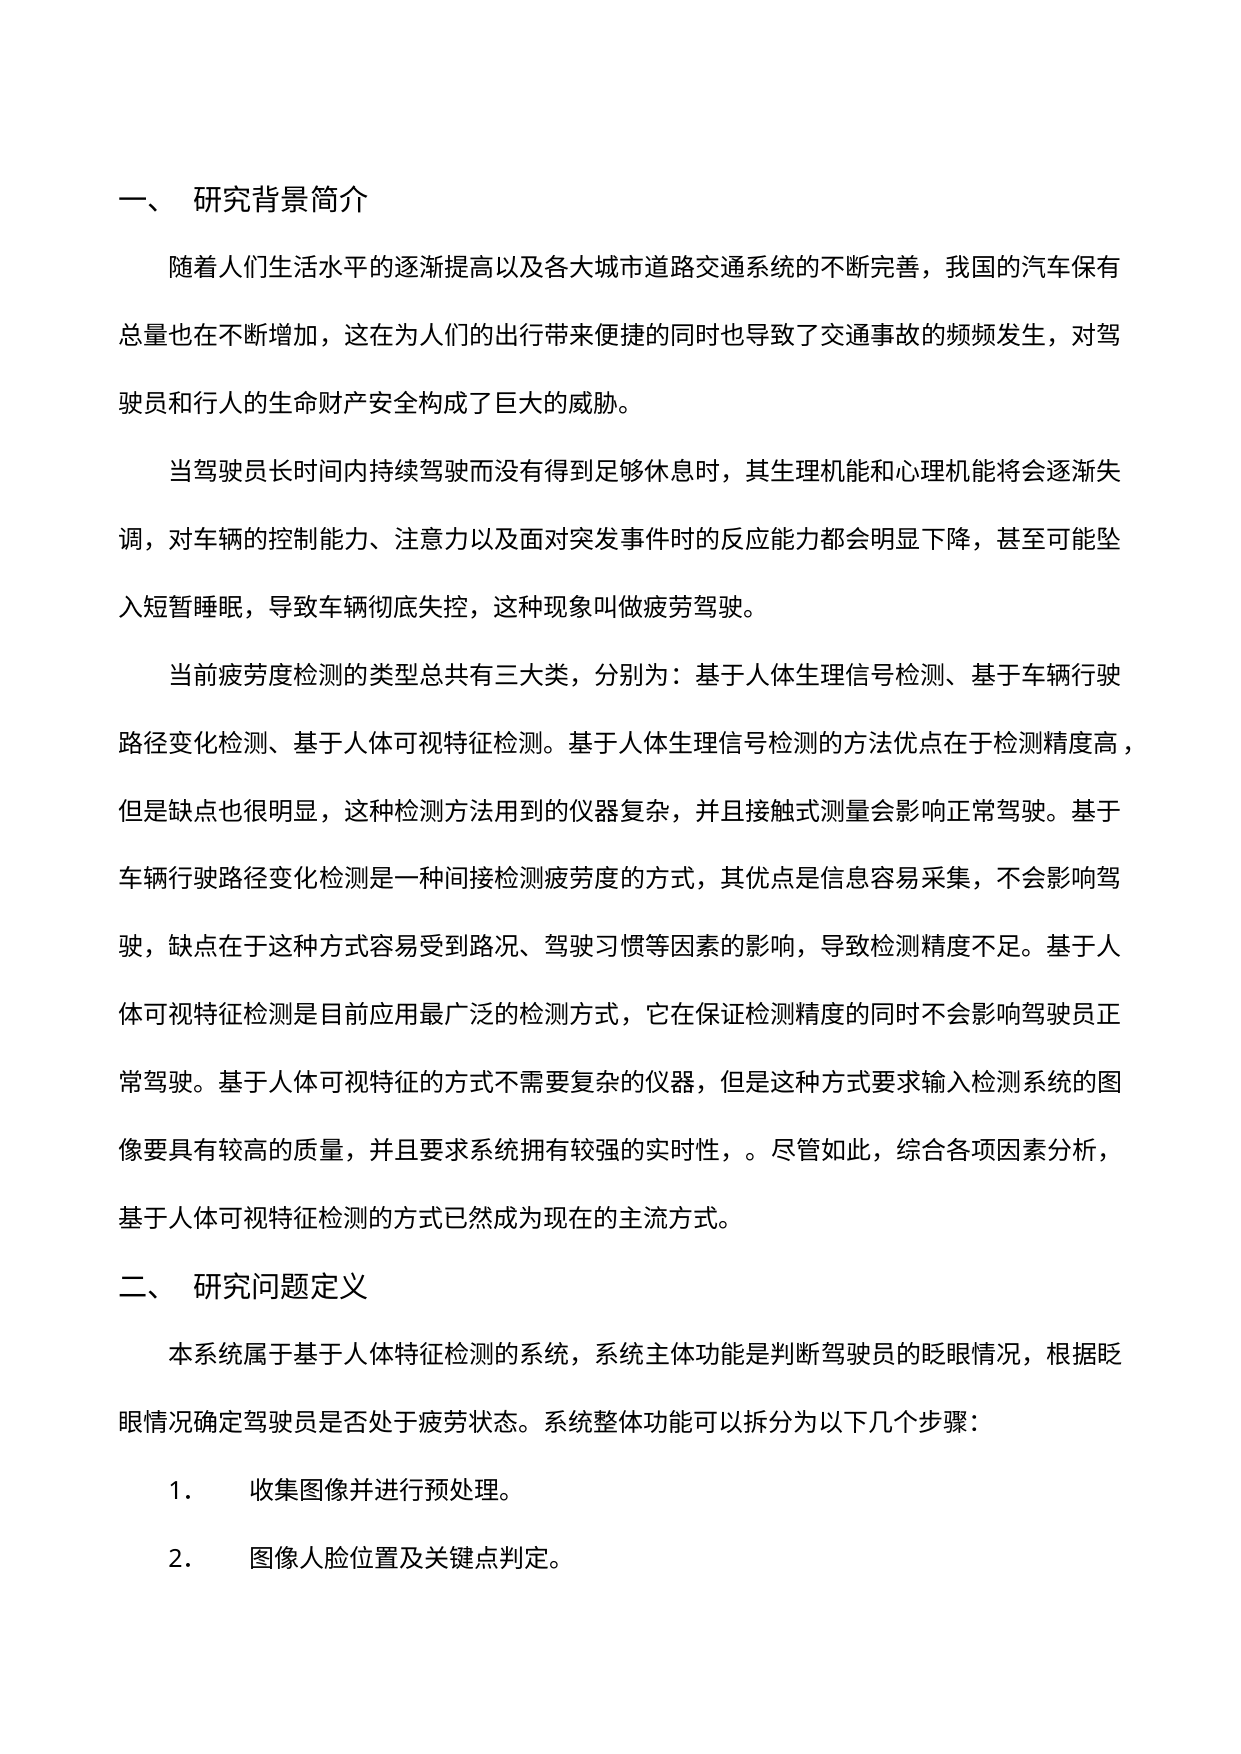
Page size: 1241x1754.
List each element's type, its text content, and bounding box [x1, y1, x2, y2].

list 研究背景简介 [118, 164, 1122, 232]
list 研究问题定义 [118, 1251, 1122, 1318]
list 收集图像并进行预处理。 [168, 1454, 1122, 1522]
list 图像人脸位置及关键点判定。 [168, 1522, 1122, 1590]
list 本系统属于基于人体特征检测的系统，系统主体功能是判断驾驶员的眨眼情况，根据眨眼情况确定驾驶员是否处于疲劳状态。系统整体功能可以拆分为以下几个步骤： [118, 1318, 1122, 1454]
list 当前疲劳度检测的类型总共有三大类，分别为：基于人体生理信号检测、基于车辆行驶路径变化检测、基于人体可视特征检测。基于人体生理信号检测的方法优点在于检测精度高，但是缺点也很明显，这种检测方法用到的仪器复杂，并且接触式测量会影响正常驾驶。基于车辆行驶路径变化检测是一种间接检测疲劳度的方式，其优点是信息容易采集，不会影响驾驶，缺点在于这种方式容易受到路况、驾驶习惯等因素的影响，导致检测精度不足。基于人体可视特征检测是目前应用最广泛的检测方式，它在保证检测精度的同时不会影响驾驶员正常驾驶。基于人体可视特征的方式不需要复杂的仪器，但是这种方式要求输入检测系统的图像要具有较高的质量，并且要求系统拥有较强的实时性，。尽管如此，综合各项因素分析，基于人体可视特征检测的方式已然成为现在的主流方式。 [118, 639, 1122, 1251]
list 当驾驶员长时间内持续驾驶而没有得到足够休息时，其生理机能和心理机能将会逐渐失调，对车辆的控制能力、注意力以及面对突发事件时的反应能力都会明显下降，甚至可能坠入短暂睡眠，导致车辆彻底失控，这种现象叫做疲劳驾驶。 [118, 436, 1122, 639]
list 随着人们生活水平的逐渐提高以及各大城市道路交通系统的不断完善，我国的汽车保有总量也在不断增加，这在为人们的出行带来便捷的同时也导致了交通事故的频频发生，对驾驶员和行人的生命财产安全构成了巨大的威胁。 [118, 232, 1122, 436]
